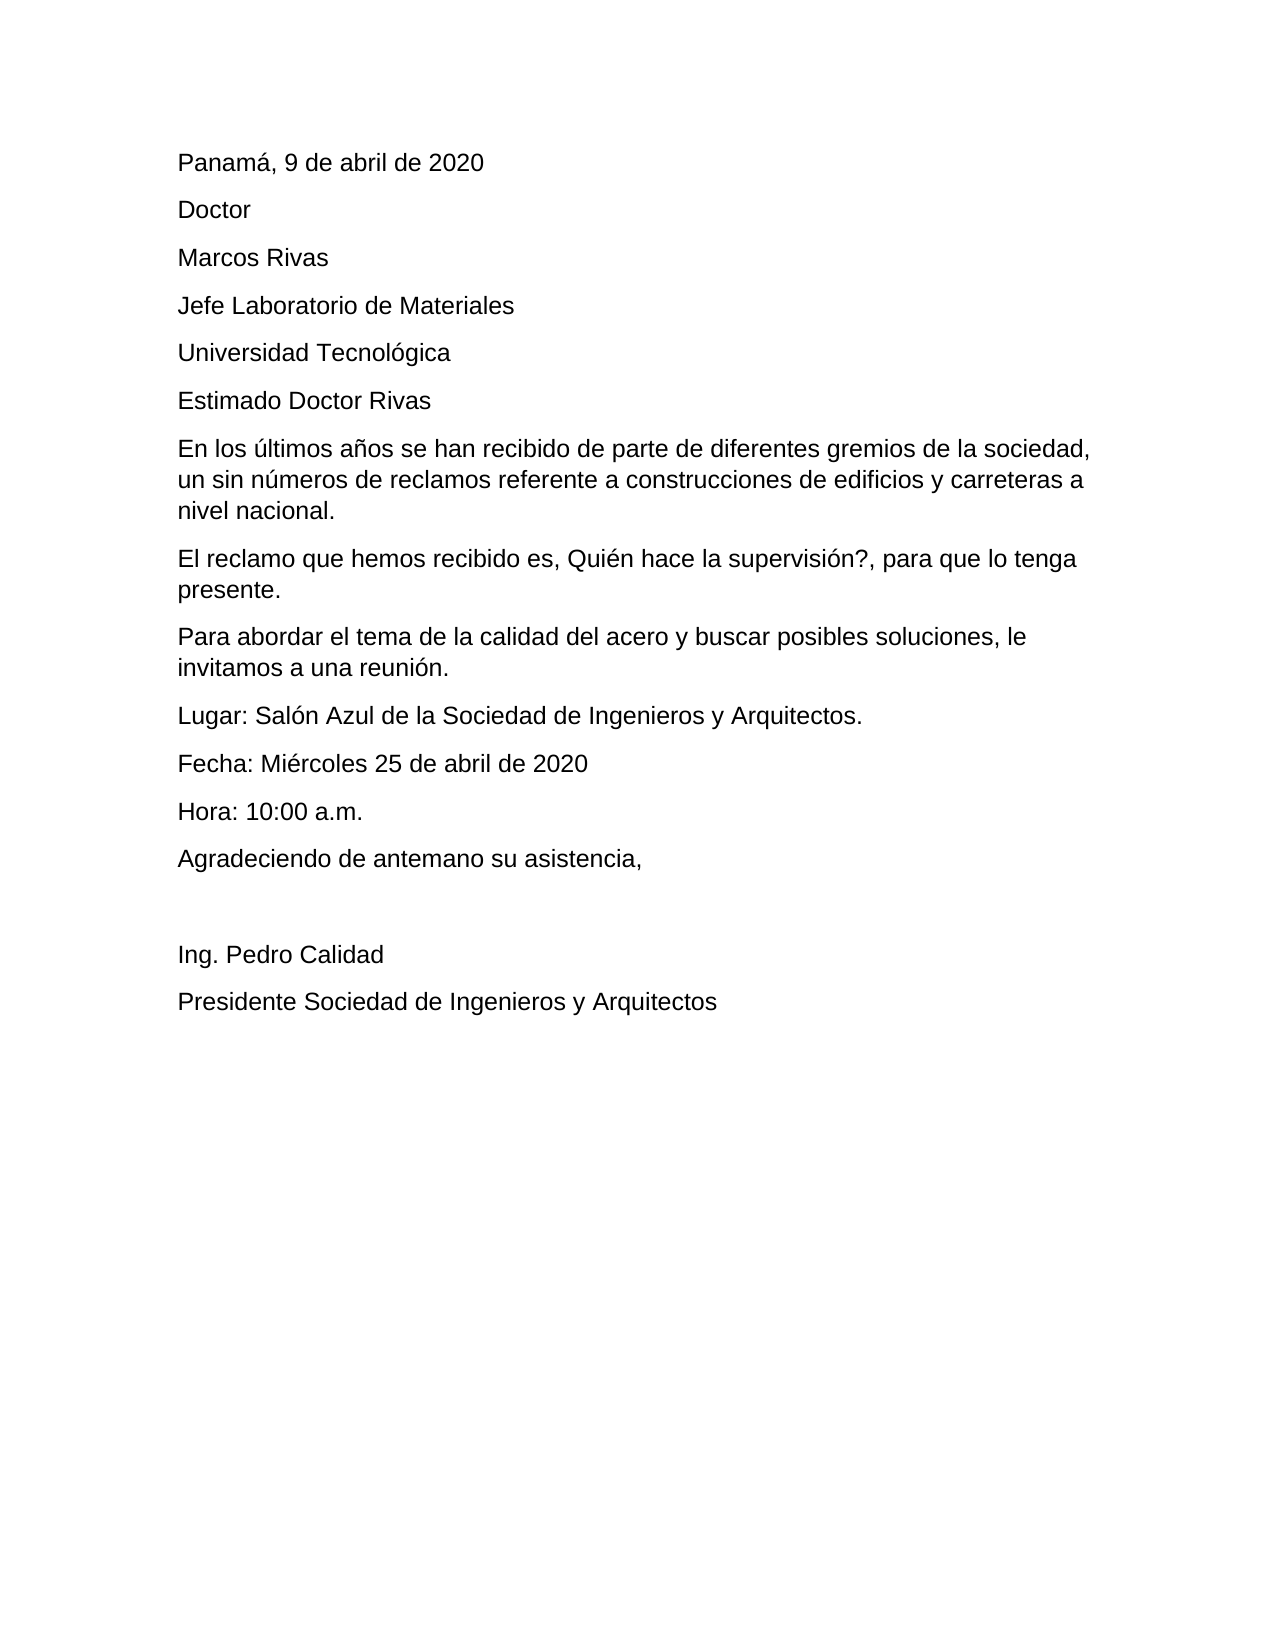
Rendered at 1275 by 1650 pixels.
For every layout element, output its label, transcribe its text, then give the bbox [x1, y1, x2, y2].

text Fecha: Miércoles 25 de abril de 2020 [177, 749, 1098, 778]
text Marcos Rivas [177, 243, 1098, 272]
text Para abordar el tema de la calidad del acero y buscar posibles soluciones, le invitamos a una reunión. [177, 622, 1098, 682]
text Ing. Pedro Calidad [177, 940, 1098, 968]
text Panamá, 9 de abril de 2020 [177, 148, 1098, 176]
text El reclamo que hemos recibido es, Quién hace la supervisión?, para que lo tenga presente. [177, 544, 1098, 603]
text Presidente Sociedad de Ingenieros y Arquitectos [177, 987, 1098, 1016]
text Lugar: Salón Azul de la Sociedad de Ingenieros y Arquitectos. [177, 701, 1098, 730]
text Estimado Doctor Rivas [177, 386, 1098, 415]
text En los últimos años se han recibido de parte de diferentes gremios de la sociedad, un sin números de reclamos referente a construcciones de edificios y carreteras a nivel nacional. [177, 434, 1098, 525]
text Doctor [177, 195, 1098, 224]
text Agradeciendo de antemano su asistencia, [177, 844, 1098, 873]
text Universidad Tecnológica [177, 338, 1098, 367]
text Jefe Laboratorio de Materiales [177, 291, 1098, 319]
text Hora: 10:00 a.m. [177, 797, 1098, 825]
